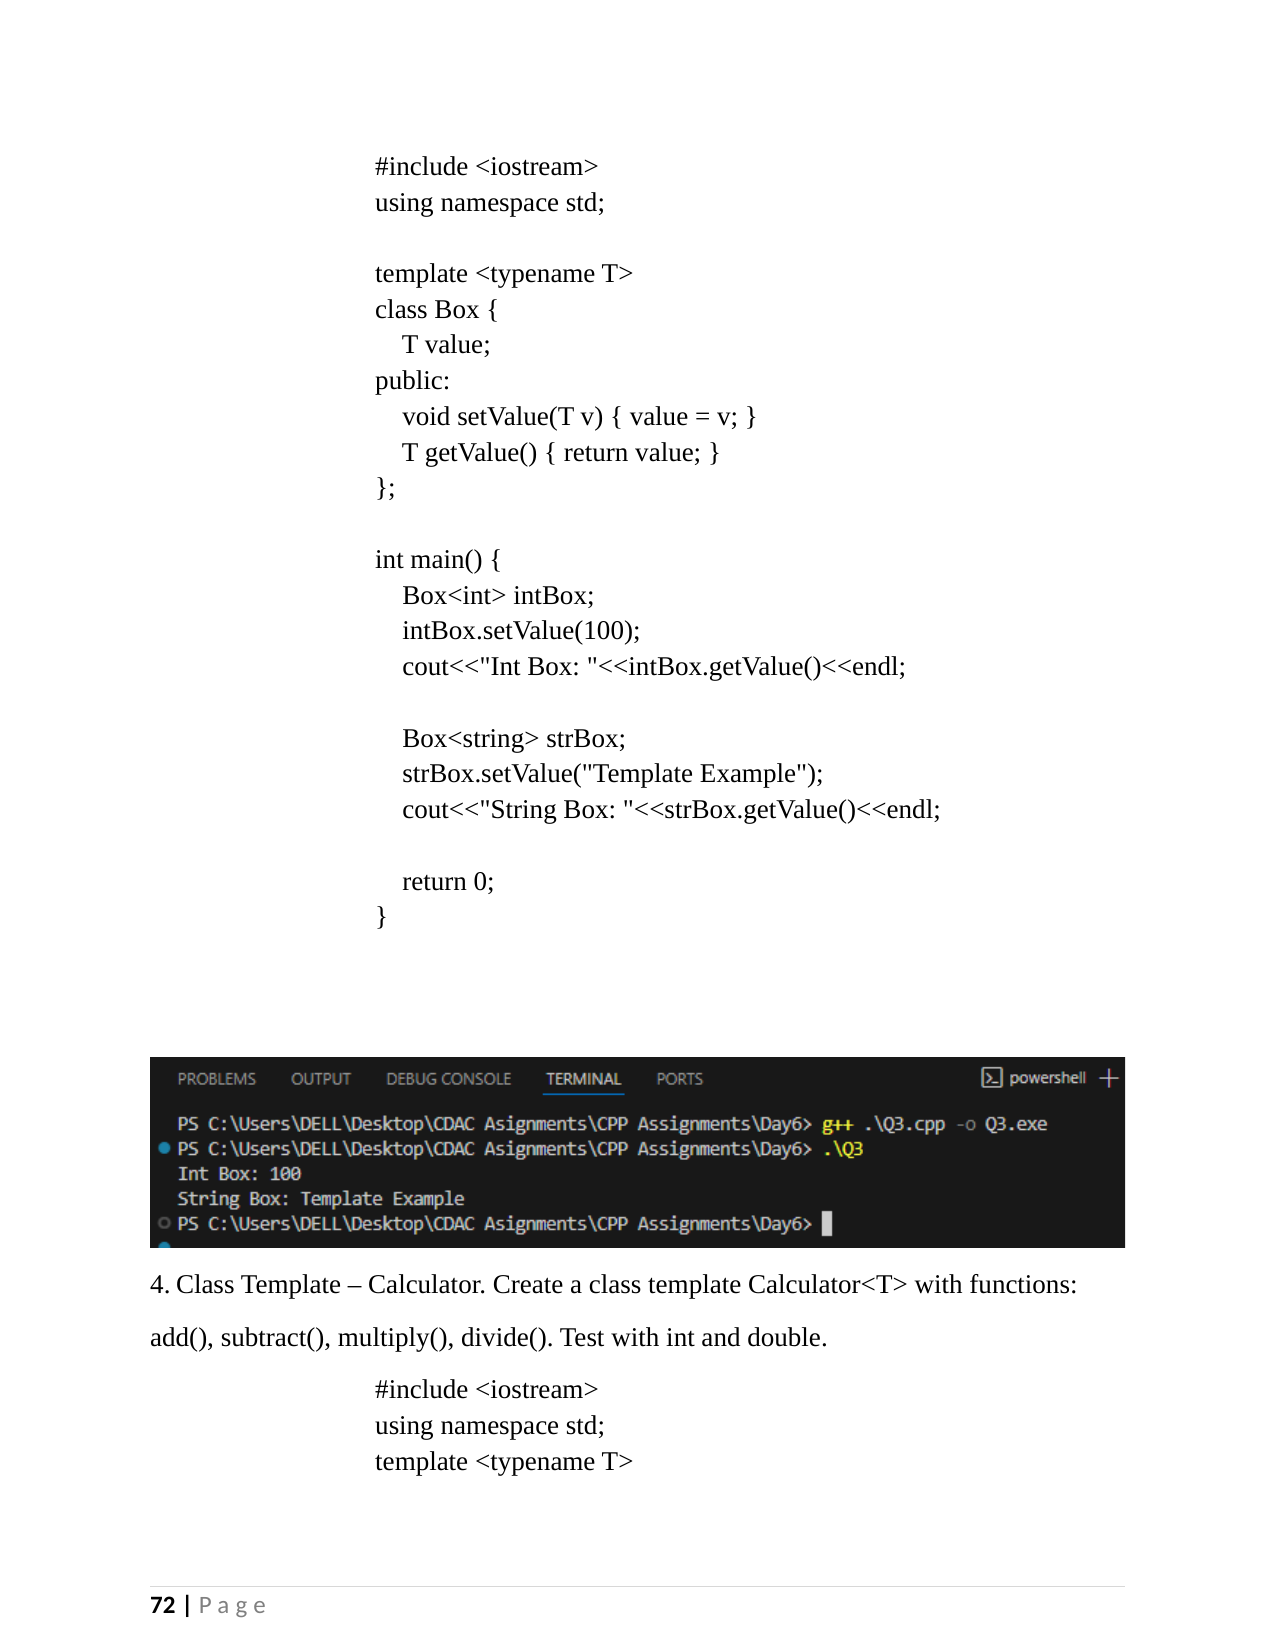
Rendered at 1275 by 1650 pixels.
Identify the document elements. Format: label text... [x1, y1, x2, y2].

list public: [375, 364, 1125, 396]
list int main() { [375, 543, 1125, 574]
list #include <iostream> [375, 1373, 1125, 1404]
list class Box { [375, 293, 1125, 324]
list }; [375, 472, 1125, 503]
text add(), subtract(), multiply(), divide(). Test with int and double. [150, 1321, 1125, 1352]
list Box<string> strBox; [375, 722, 1125, 753]
list } [375, 900, 1125, 931]
list cout<<"String Box: "<<strBox.getValue()<<endl; [375, 793, 1125, 824]
list return 0; [375, 864, 1125, 896]
picture [150, 1057, 1125, 1248]
list T value; [375, 329, 1125, 360]
list intBox.setValue(100); [375, 614, 1125, 646]
list T getValue() { return value; } [375, 436, 1125, 467]
text 4. Class Template – Calculator. Create a class template Calculator<T> with functions: [150, 1268, 1125, 1299]
list strBox.setValue("Template Example"); [375, 757, 1125, 788]
list cout<<"Int Box: "<<intBox.getValue()<<endl; [375, 650, 1125, 681]
list template <typename T> [375, 1444, 1125, 1476]
list Box<int> intBox; [375, 579, 1125, 610]
list using namespace std; [375, 1409, 1125, 1440]
list #include <iostream> [375, 150, 1125, 181]
list void setValue(T v) { value = v; } [375, 400, 1125, 431]
list template <typename T> [375, 257, 1125, 288]
list using namespace std; [375, 186, 1125, 217]
